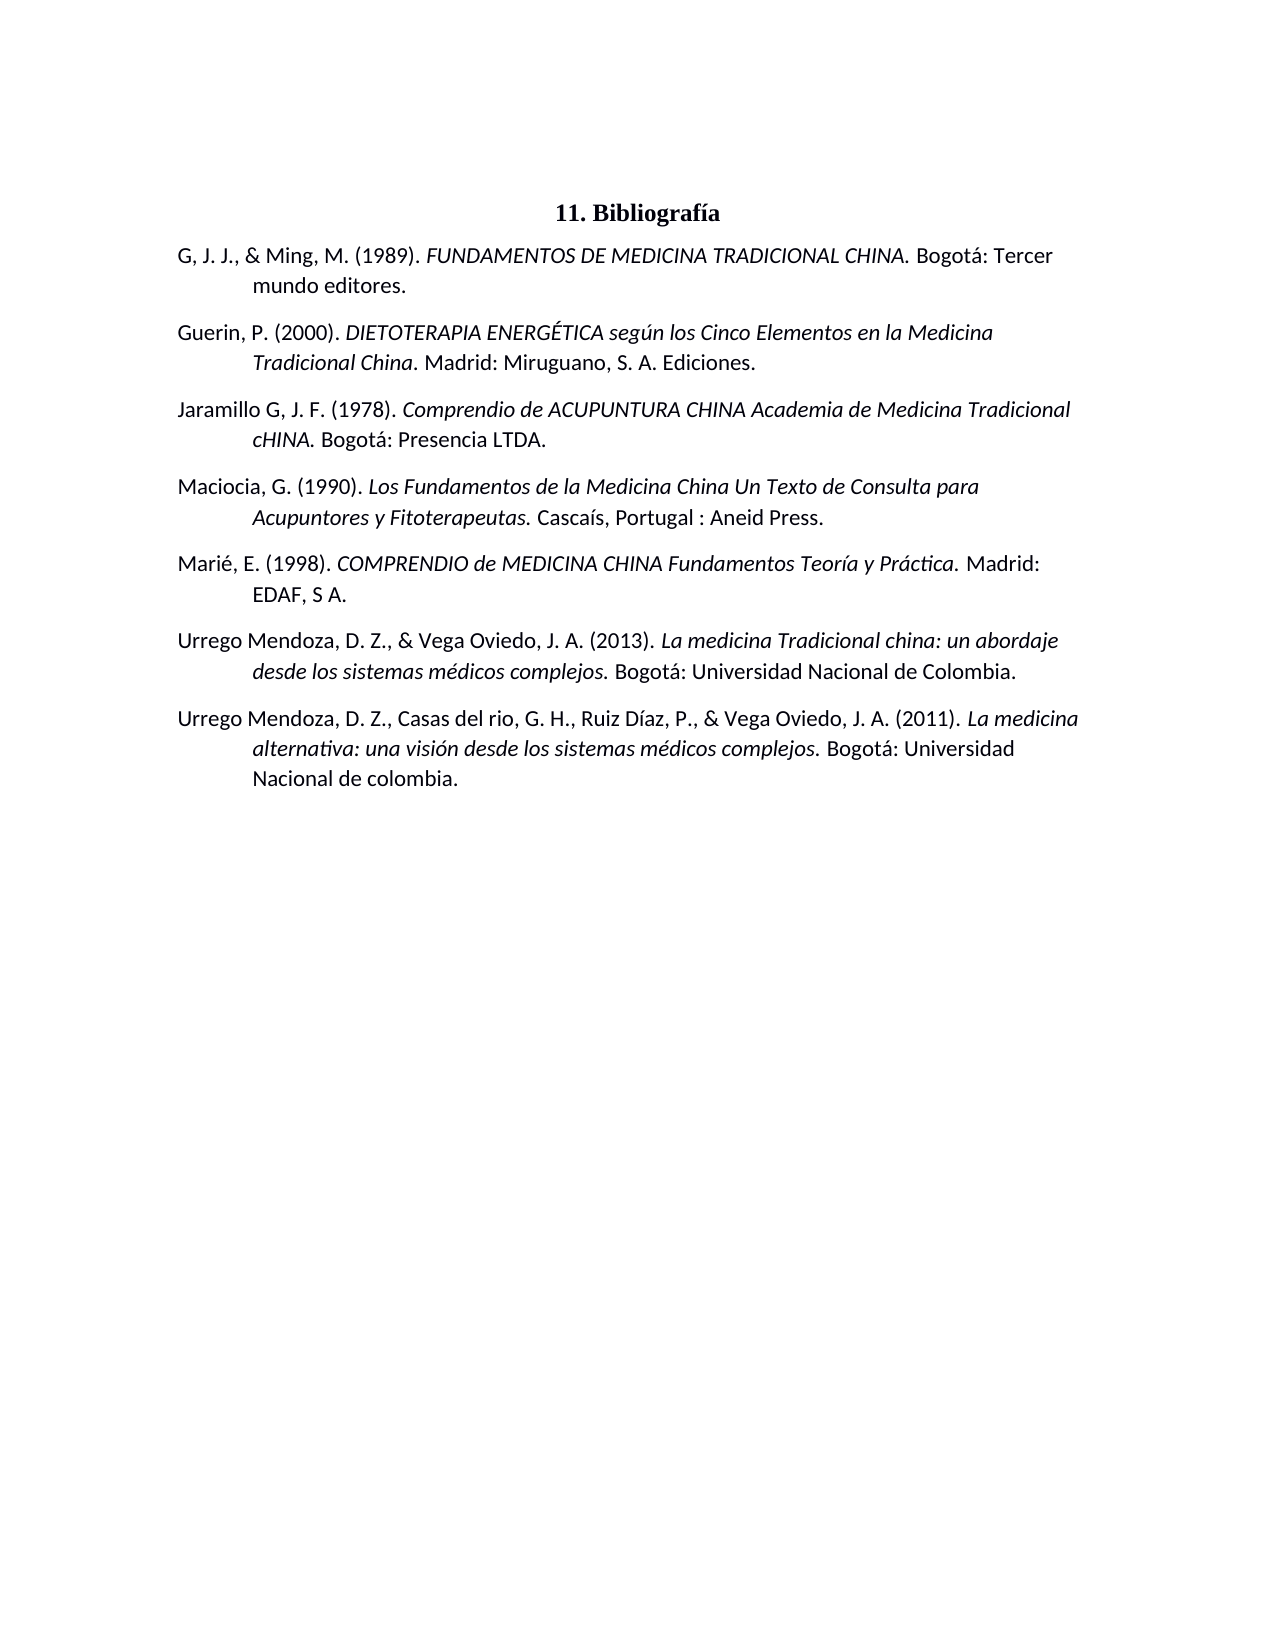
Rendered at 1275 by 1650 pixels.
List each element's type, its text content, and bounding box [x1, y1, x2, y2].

text Marié, E. (1998). COMPRENDIO de MEDICINA CHINA Fundamentos Teoría y Práctica. Madrid: EDAF, S A. [177, 549, 1098, 608]
text Urrego Mendoza, D. Z., & Vega Oviedo, J. A. (2013). La medicina Tradicional china: un abordaje desde los sistemas médicos complejos. Bogotá: Universidad Nacional de Colombia. [177, 627, 1098, 685]
text G, J. J., & Ming, M. (1989). FUNDAMENTOS DE MEDICINA TRADICIONAL CHINA. Bogotá: Tercer mundo editores. [177, 241, 1098, 299]
text Urrego Mendoza, D. Z., Casas del rio, G. H., Ruiz Díaz, P., & Vega Oviedo, J. A. (2011). La medicina alternativa: una visión desde los sistemas médicos complejos. Bogotá: Universidad Nacional de colombia. [177, 704, 1098, 792]
text Jaramillo G, J. F. (1978). Comprendio de ACUPUNTURA CHINA Academia de Medicina Tradicional cHINA. Bogotá: Presencia LTDA. [177, 395, 1098, 453]
text Guerin, P. (2000). DIETOTERAPIA ENERGÉTICA según los Cinco Elementos en la Medicina Tradicional China. Madrid: Miruguano, S. A. Ediciones. [177, 318, 1098, 376]
text Maciocia, G. (1990). Los Fundamentos de la Medicina China Un Texto de Consulta para Acupuntores y Fitoterapeutas. Cascaís, Portugal : Aneid Press. [177, 472, 1098, 531]
subtitle 11. Bibliografía [177, 198, 1098, 226]
